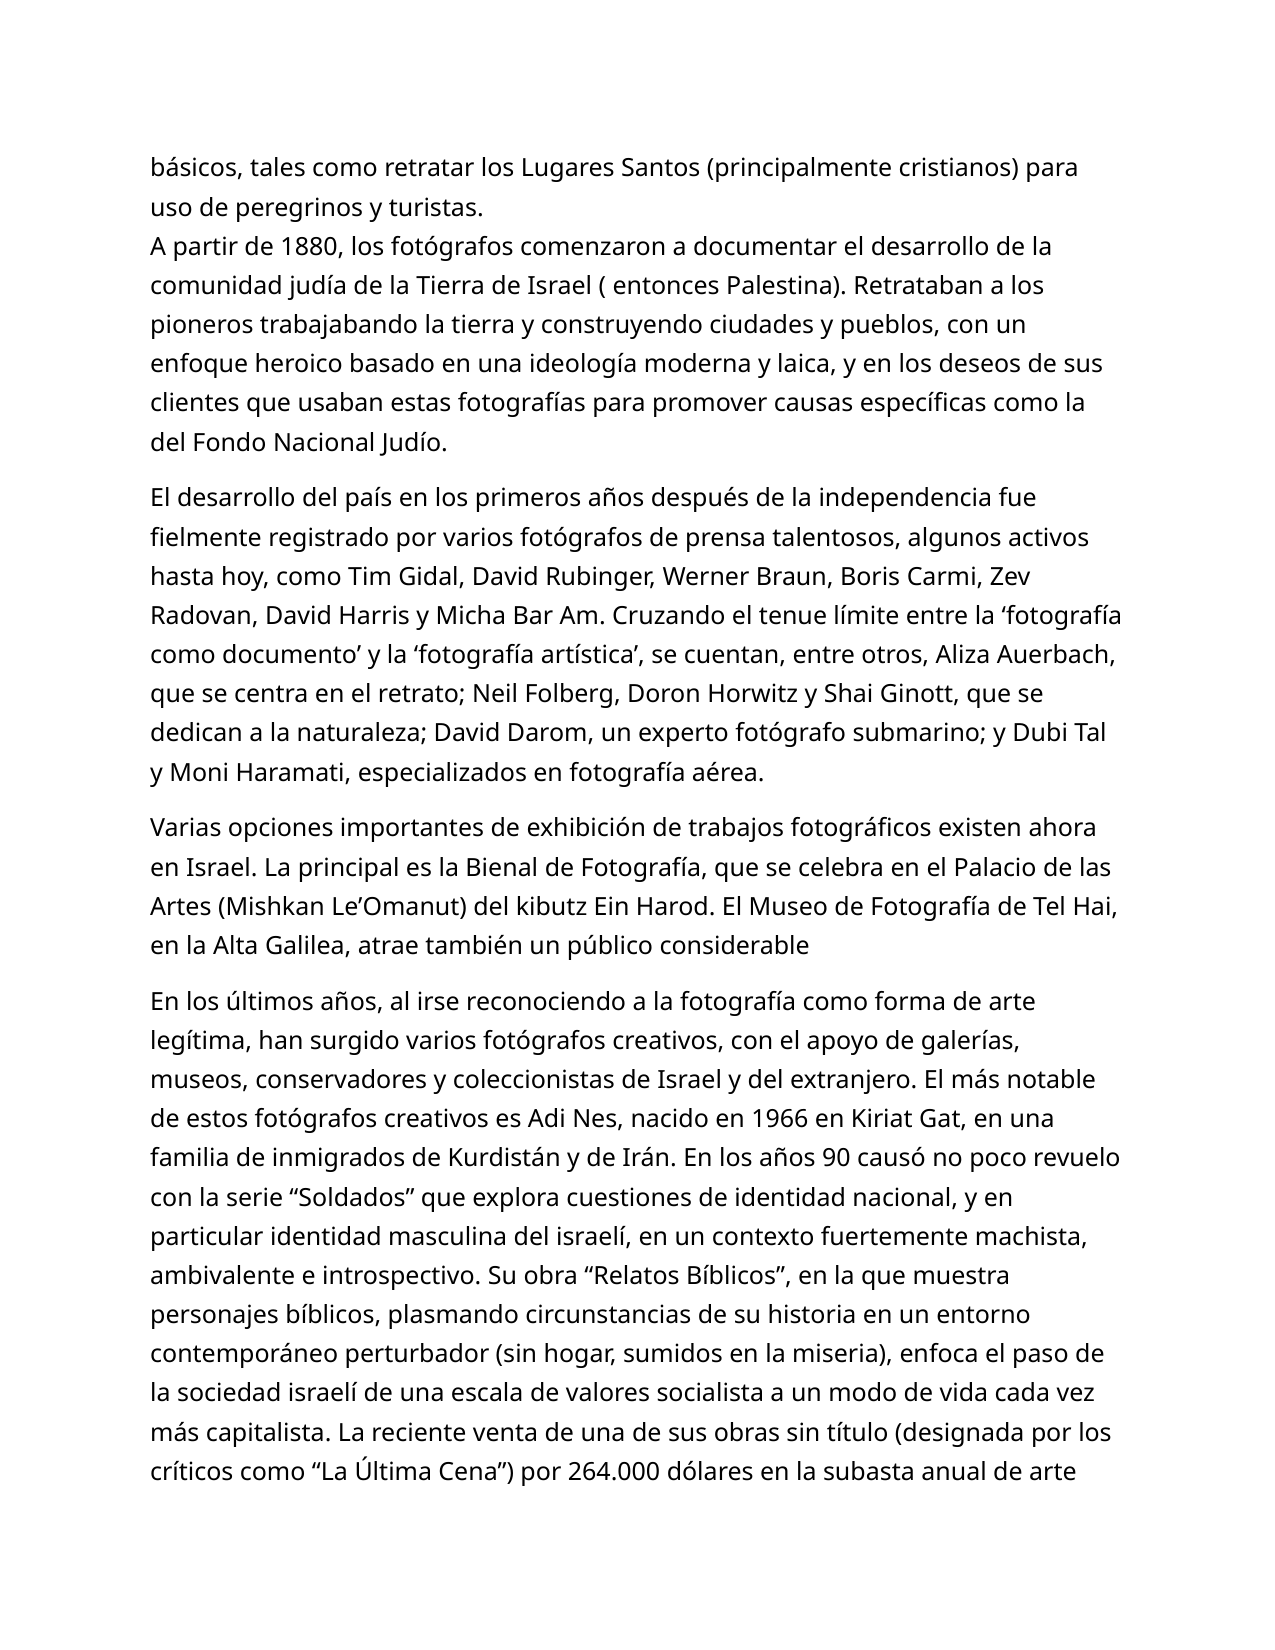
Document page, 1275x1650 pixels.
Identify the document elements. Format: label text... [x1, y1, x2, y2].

text Varias opciones importantes de exhibición de trabajos fotográficos existen ahora en Israel. La principal es la Bienal de Fotografía, que se celebra en el Palacio de las Artes (Mishkan Le’Omanut) del kibutz Ein Harod. El Museo de Fotografía de Tel Hai, en la Alta Galilea, atrae también un público considerable [150, 810, 1125, 962]
text El desarrollo del país en los primeros años después de la independencia fue fielmente registrado por varios fotógrafos de prensa talentosos, algunos activos hasta hoy, como Tim Gidal, David Rubinger, Werner Braun, Boris Carmi, Zev Radovan, David Harris y Micha Bar Am. Cruzando el tenue límite entre la ‘fotografía como documento’ y la ‘fotografía artística’, se cuentan, entre otros, Aliza Auerbach, que se centra en el retrato; Neil Folberg, Doron Horwitz y Shai Ginott, que se dedican a la naturaleza; David Darom, un experto fotógrafo submarino; y Dubi Tal y Moni Haramati, especializados en fotografía aérea. [150, 480, 1125, 788]
